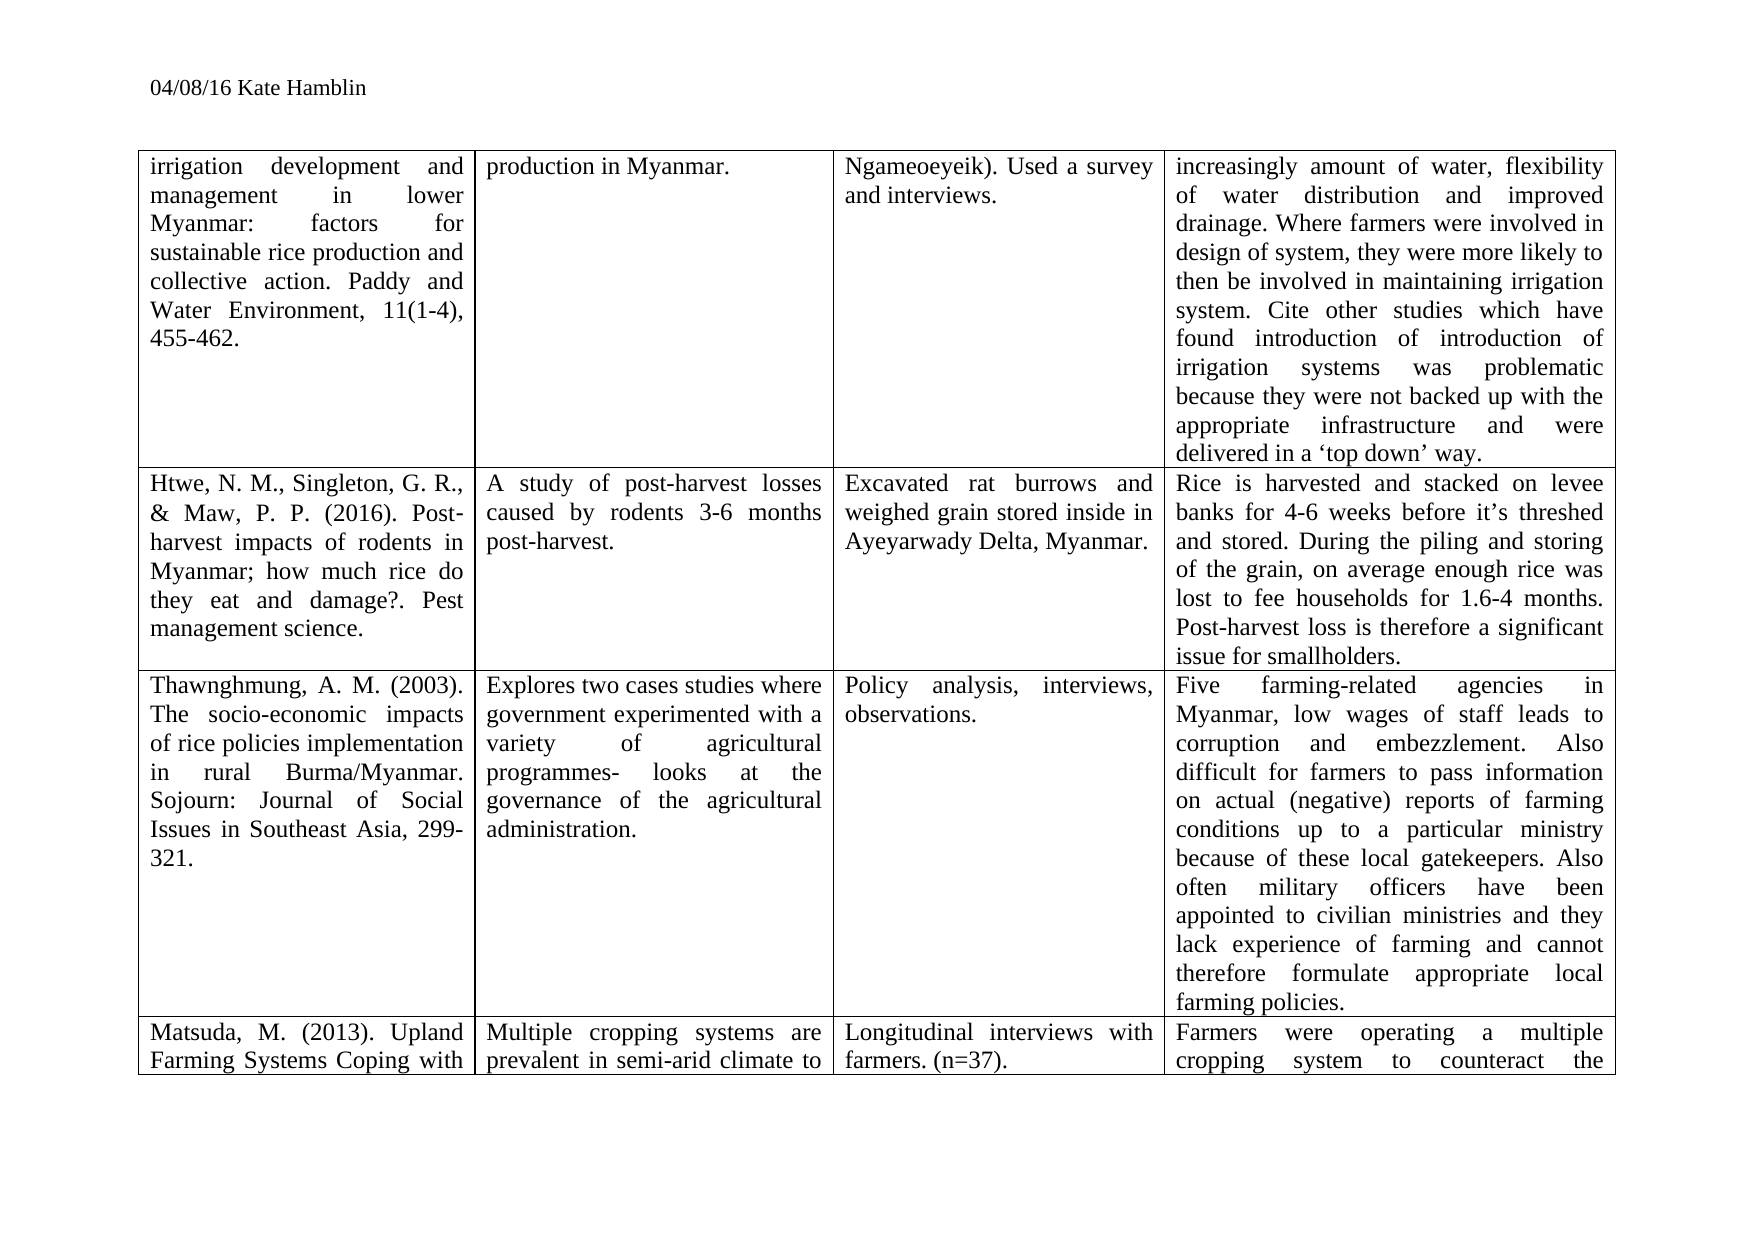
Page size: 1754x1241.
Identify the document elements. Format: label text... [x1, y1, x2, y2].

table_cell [1165, 1017, 1615, 1074]
table_cell Thawnghmung, A. M. (2003). The socio-economic impacts of rice policies implementation in rural Burma/Myanmar. Sojourn: Journal of Social Issues in Southeast Asia, 299-321. [139, 671, 474, 1016]
table_cell Excavated rat burrows and weighed grain stored inside in Ayeyarwady Delta, Myanmar. [834, 468, 1164, 669]
table_cell Policy analysis, interviews, observations. [834, 671, 1164, 1016]
table_cell Rice is harvested and stacked on levee banks for 4-6 weeks before it’s threshed and stored. During the piling and storing of the grain, on average enough rice was lost to fee households for 1.6-4 months. Post-harvest loss is therefore a significant issue for smallholders. [1165, 468, 1615, 669]
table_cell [139, 151, 474, 467]
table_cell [139, 1017, 474, 1074]
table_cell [834, 151, 1164, 467]
table_cell Five farming-related agencies in Myanmar, low wages of staff leads to corruption and embezzlement. Also difficult for farmers to pass information on actual (negative) reports of farming conditions up to a particular ministry because of these local gatekeepers. Also often military officers have been appointed to civilian ministries and they lack experience of farming and cannot therefore formulate appropriate local farming policies. [1165, 671, 1615, 1016]
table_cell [1165, 151, 1615, 467]
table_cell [476, 151, 833, 467]
table_cell A study of post-harvest losses caused by rodents 3-6 months post-harvest. [476, 468, 833, 669]
table_cell Explores two cases studies where government experimented with a variety of agricultural programmes- looks at the governance of the agricultural administration. [476, 671, 833, 1016]
table_cell Htwe, N. M., Singleton, G. R., & Maw, P. P. (2016). Post‐harvest impacts of rodents in Myanmar; how much rice do they eat and damage?. Pest management science. [139, 468, 474, 669]
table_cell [834, 1017, 1164, 1074]
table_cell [476, 1017, 833, 1074]
